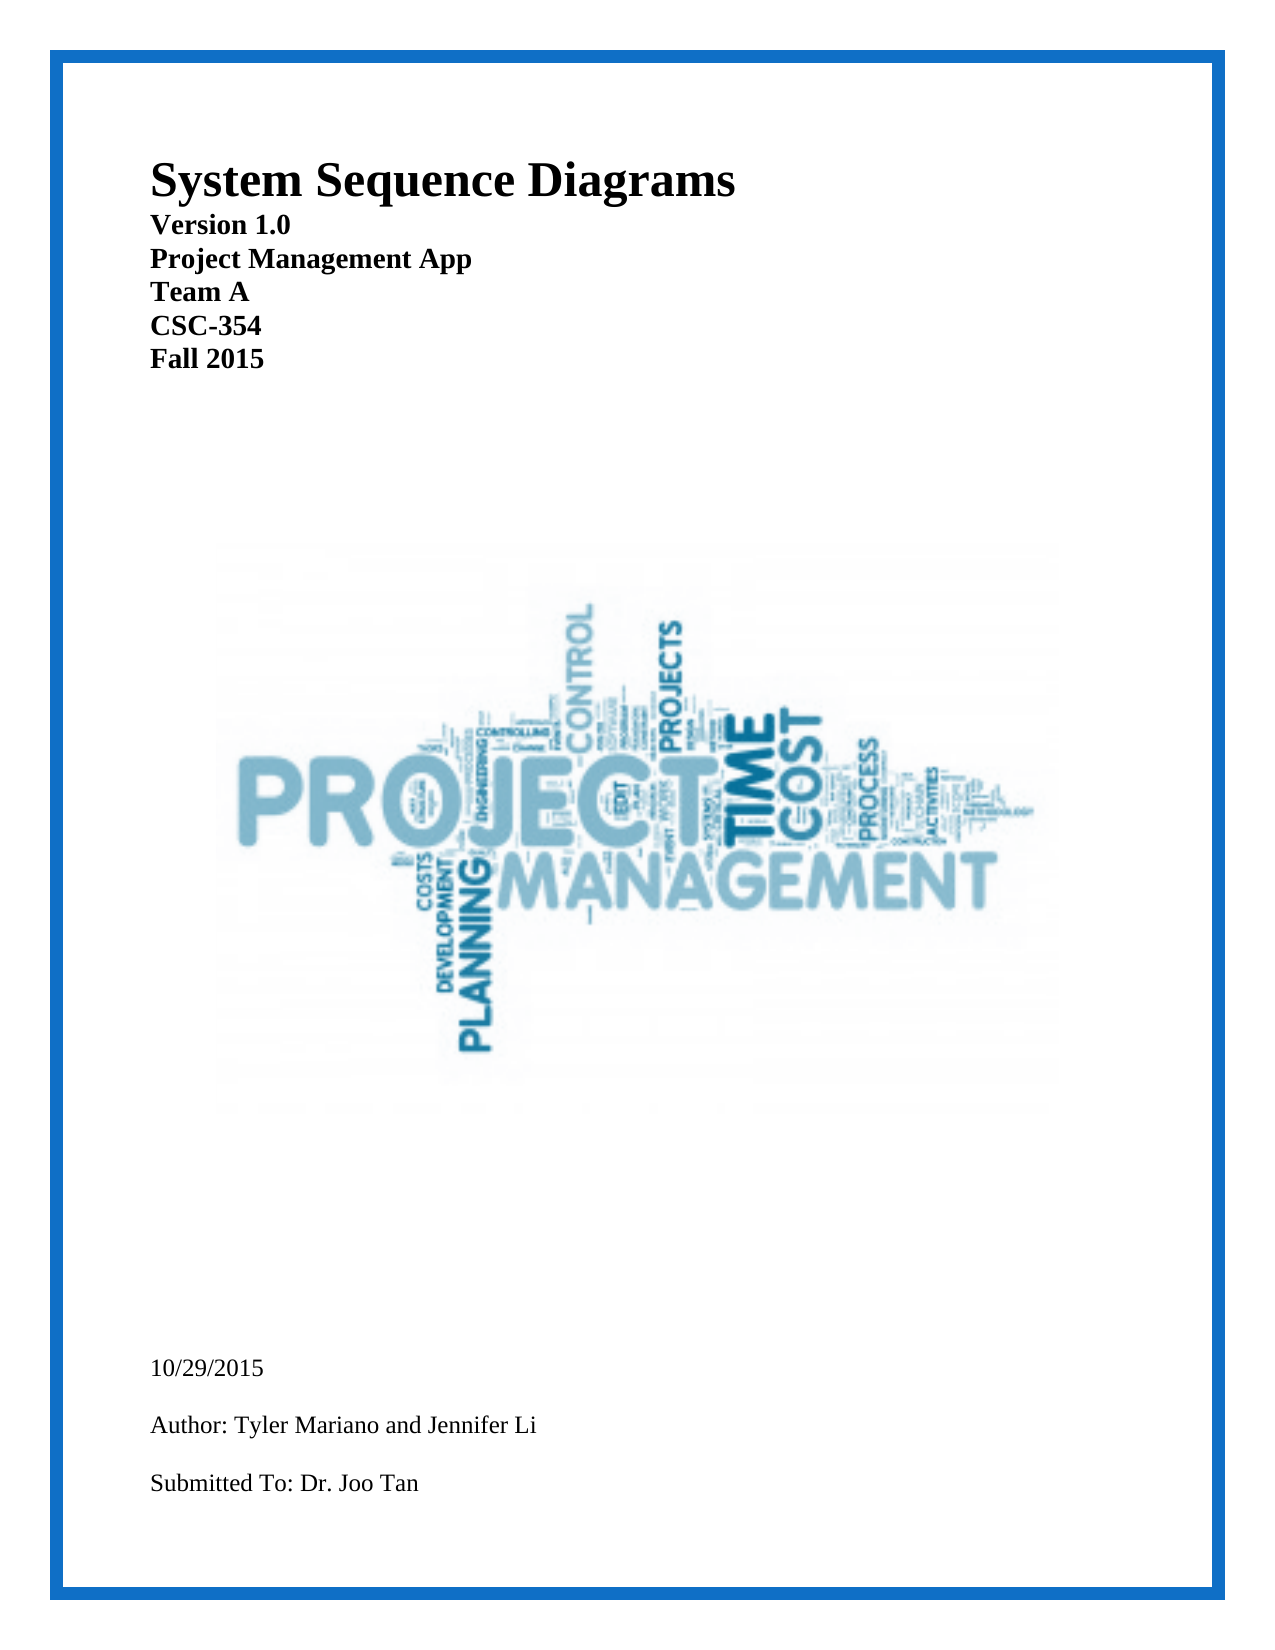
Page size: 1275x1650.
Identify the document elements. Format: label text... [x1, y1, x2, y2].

text CSC-354 [150, 308, 1125, 342]
text Project Management App [150, 241, 1125, 274]
text Author: Tyler Mariano and Jennifer Li [150, 1410, 1125, 1439]
text Version 1.0 [150, 207, 1125, 241]
text Team A [150, 274, 1125, 308]
text 10/29/2015 [150, 1353, 1125, 1381]
text System Sequence Diagrams [150, 150, 1125, 207]
text Fall 2015 [150, 342, 1125, 375]
text Submitted To: Dr. Joo Tan [150, 1468, 1125, 1496]
